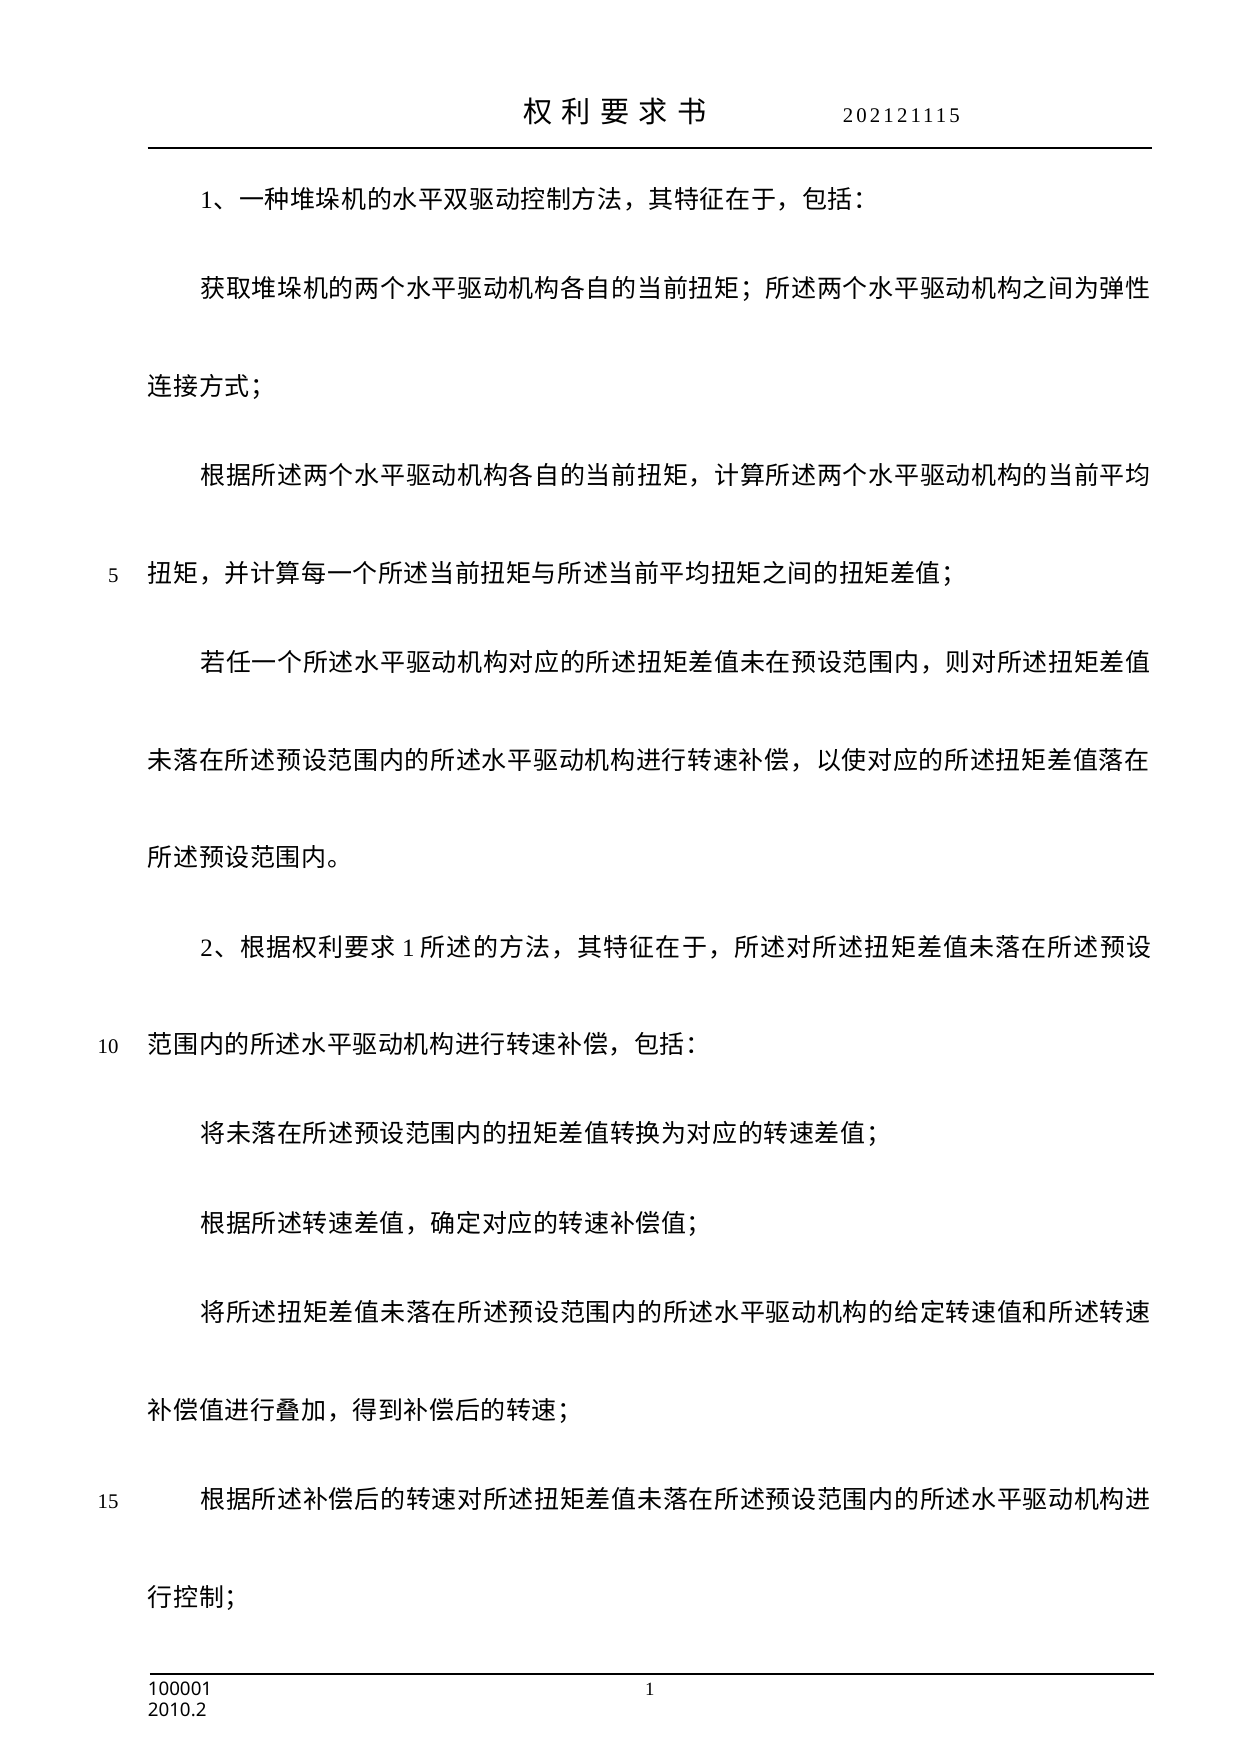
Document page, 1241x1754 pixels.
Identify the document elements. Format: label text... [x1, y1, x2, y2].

text 将所述扭矩差值未落在所述预设范围内的所述水平驱动机构的给定转速值和所述转速补偿值进行叠加，得到补偿后的转速； [148, 1278, 1152, 1441]
text 根据所述补偿后的转速对所述扭矩差值未落在所述预设范围内的所述水平驱动机构进行控制； [148, 1465, 1152, 1628]
text 1、一种堆垛机的水平双驱动控制方法，其特征在于，包括： [148, 165, 1152, 230]
text 根据所述转速差值，确定对应的转速补偿值； [148, 1189, 1152, 1254]
text 根据所述两个水平驱动机构各自的当前扭矩，计算所述两个水平驱动机构的当前平均扭矩，并计算每一个所述当前扭矩与所述当前平均扭矩之间的扭矩差值； [148, 441, 1152, 604]
text 将未落在所述预设范围内的扭矩差值转换为对应的转速差值； [148, 1099, 1152, 1164]
text 若任一个所述水平驱动机构对应的所述扭矩差值未在预设范围内，则对所述扭矩差值未落在所述预设范围内的所述水平驱动机构进行转速补偿，以使对应的所述扭矩差值落在所述预设范围内。 [148, 628, 1152, 888]
text 2、根据权利要求1所述的方法，其特征在于，所述对所述扭矩差值未落在所述预设范围内的所述水平驱动机构进行转速补偿，包括： [148, 913, 1152, 1075]
text 获取堆垛机的两个水平驱动机构各自的当前扭矩；所述两个水平驱动机构之间为弹性连接方式； [148, 254, 1152, 417]
